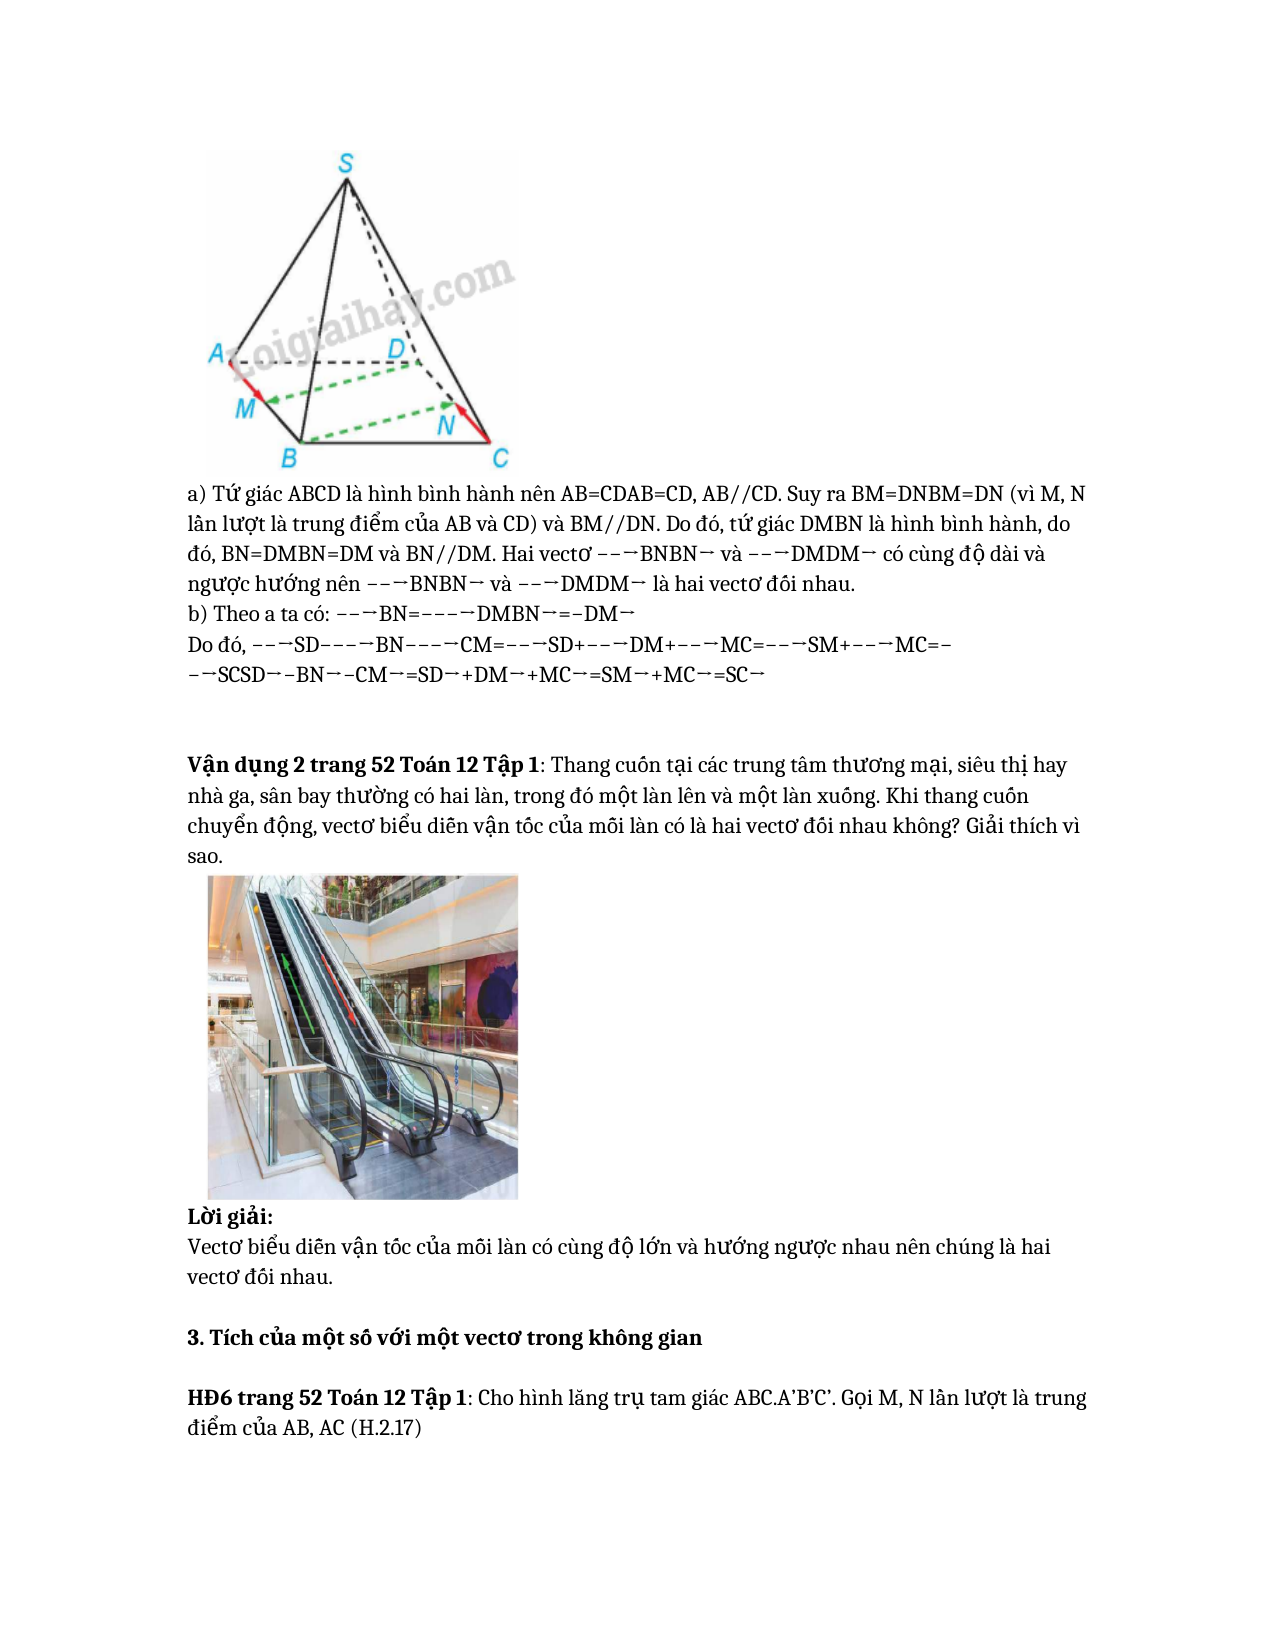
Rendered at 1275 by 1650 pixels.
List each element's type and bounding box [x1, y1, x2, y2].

picture [206, 150, 519, 477]
picture [206, 873, 519, 1200]
text [187, 150, 1087, 1441]
